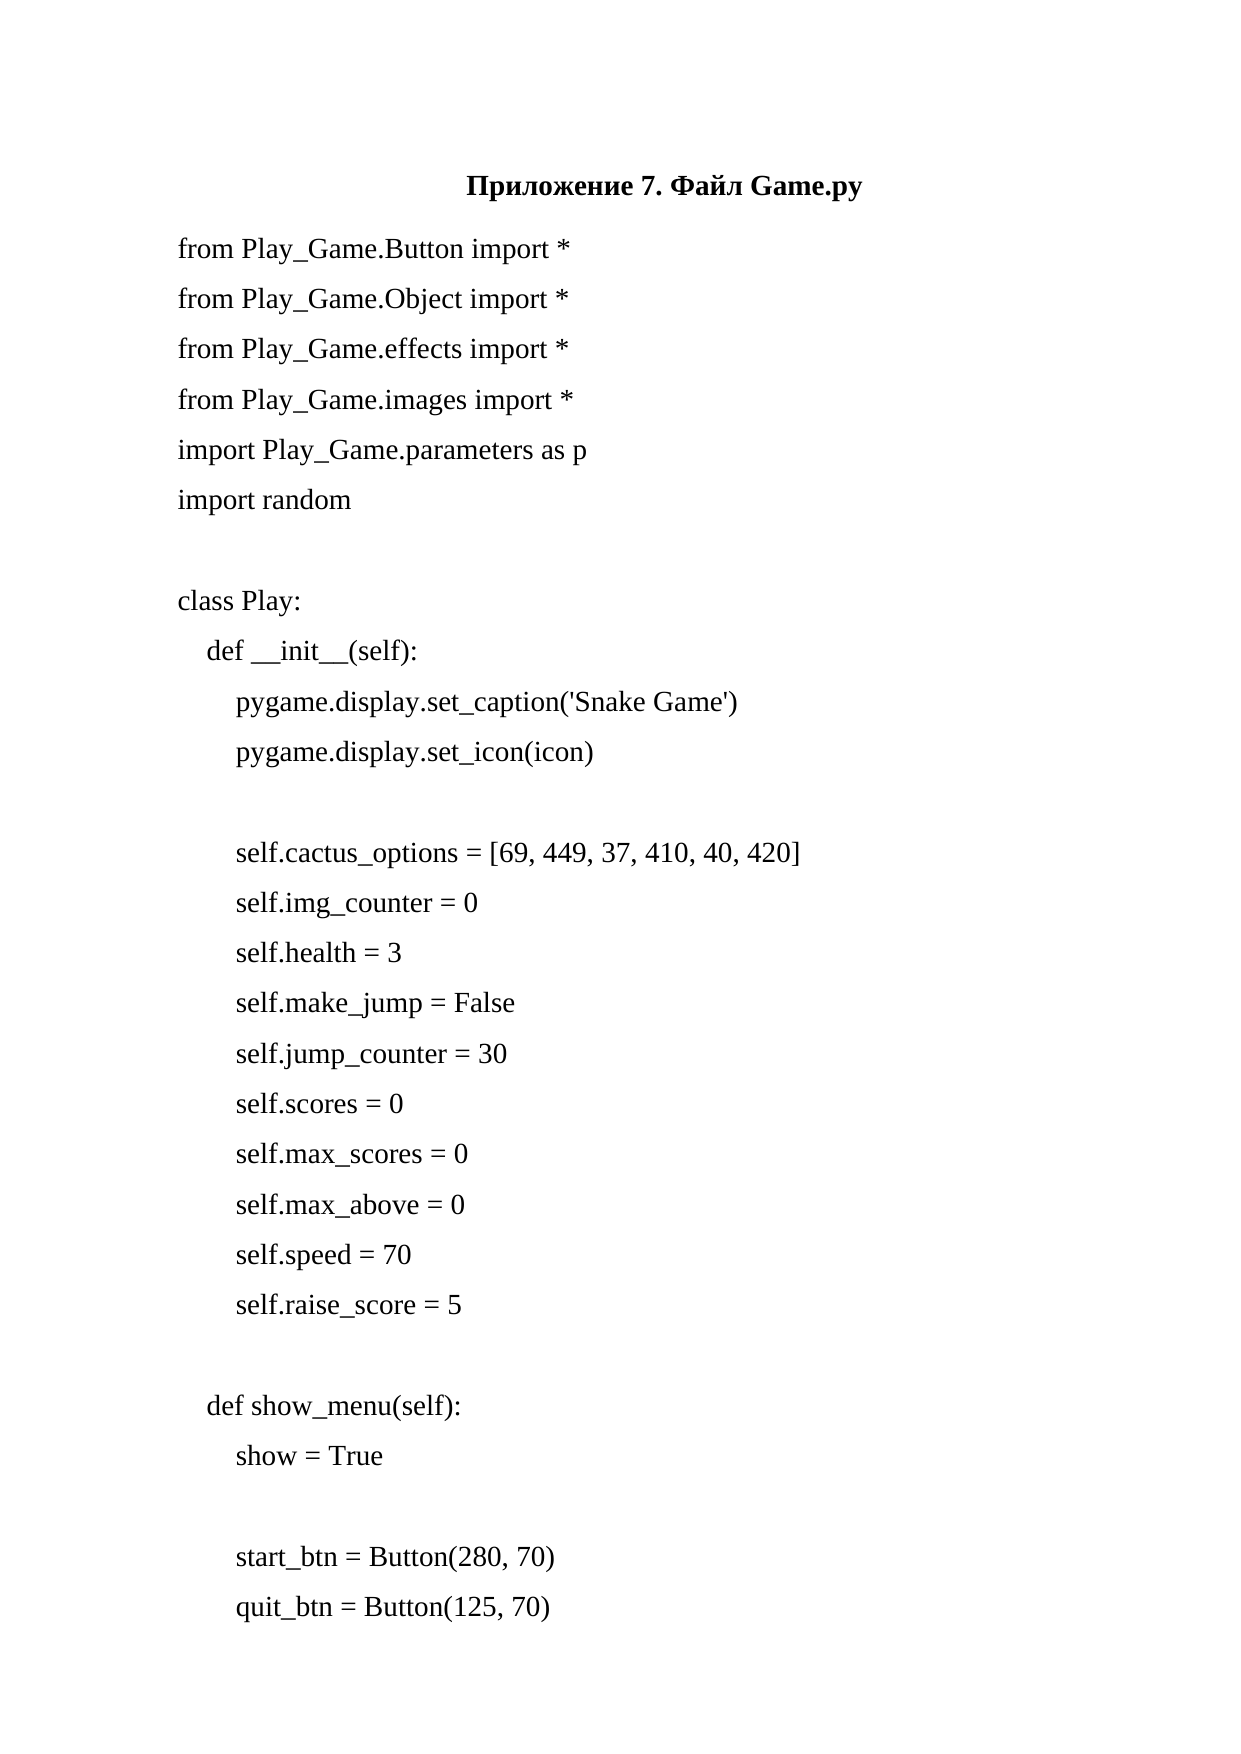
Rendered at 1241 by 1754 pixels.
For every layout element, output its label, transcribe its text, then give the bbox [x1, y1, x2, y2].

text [177, 231, 1152, 1623]
list Приложение 7. Файл Game.py [177, 168, 1152, 202]
